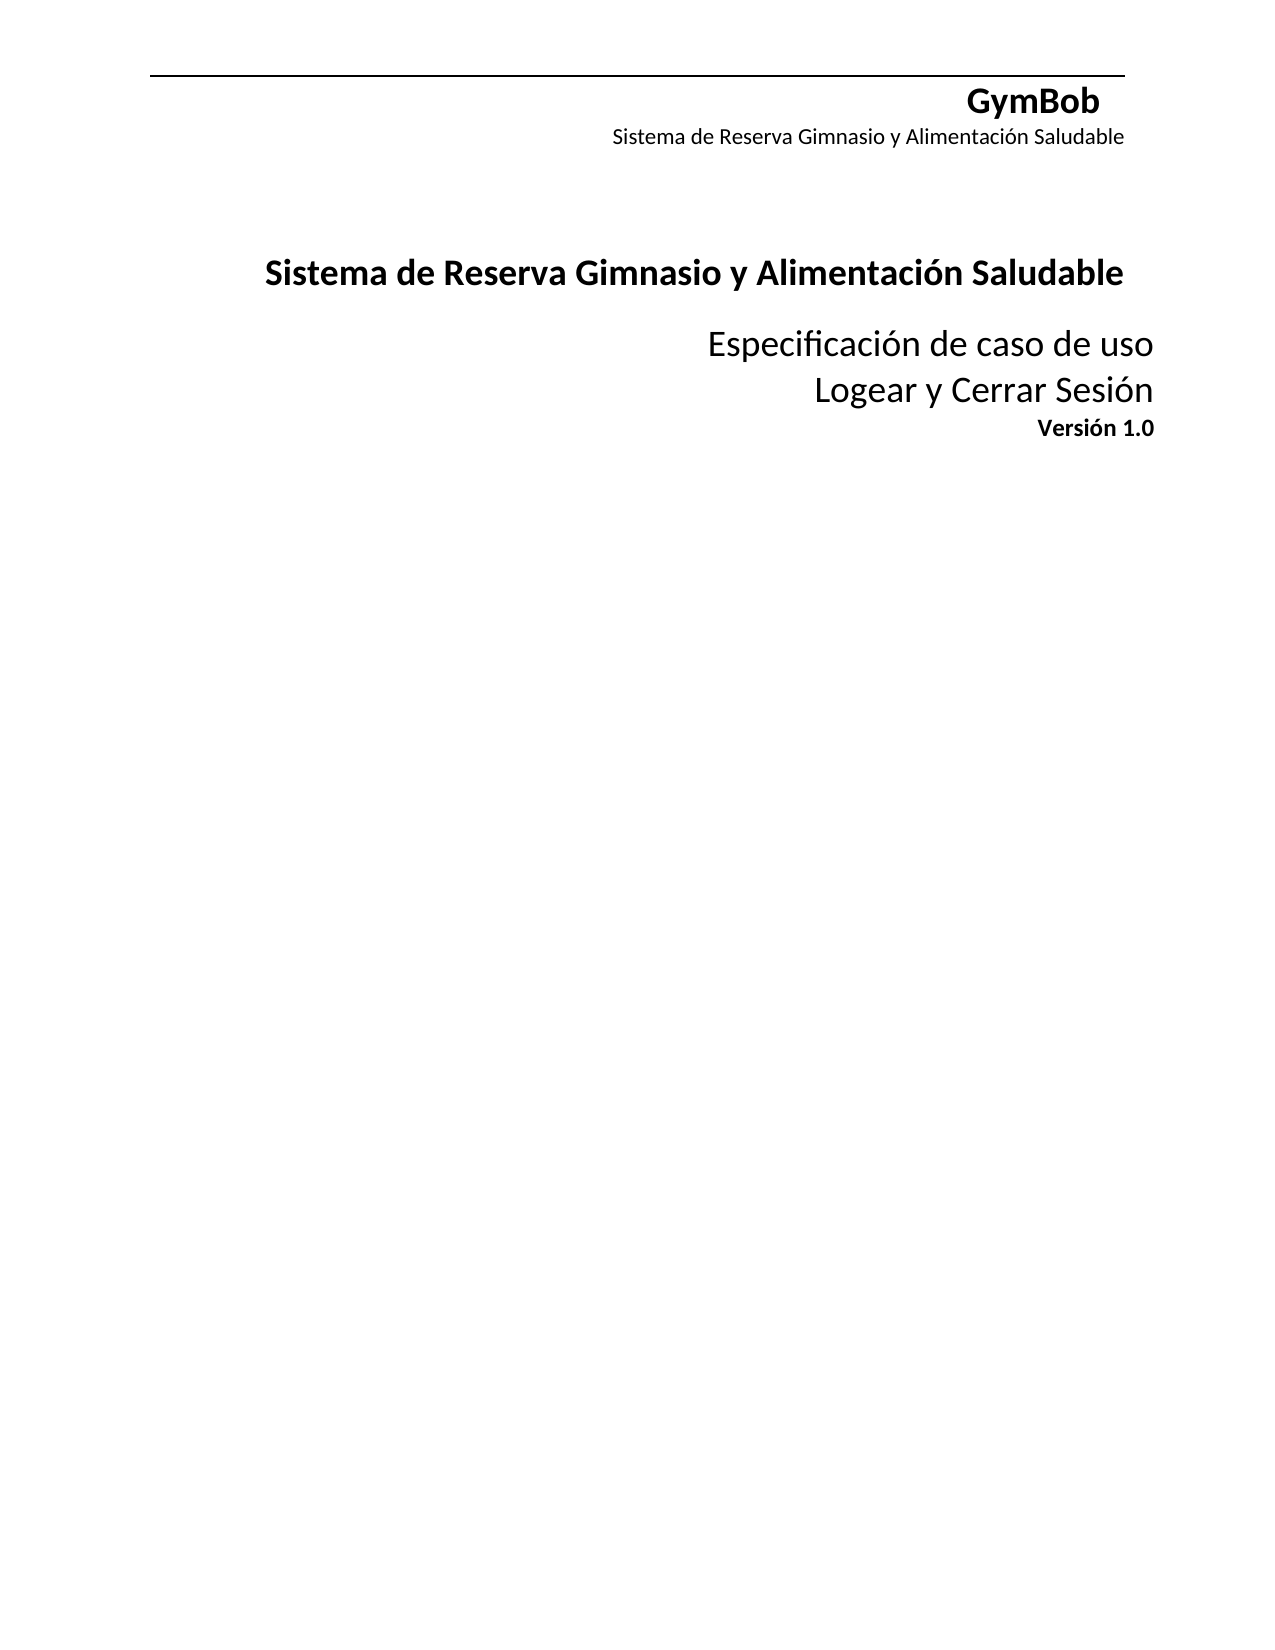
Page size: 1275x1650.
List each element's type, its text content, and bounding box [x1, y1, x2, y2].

text Versión 1.0 [150, 412, 1154, 442]
text Sistema de Reserva Gimnasio y Alimentación Saludable [150, 249, 1125, 295]
text Logear y Cerrar Sesión [150, 366, 1154, 412]
text Especificación de caso de uso [150, 320, 1154, 366]
